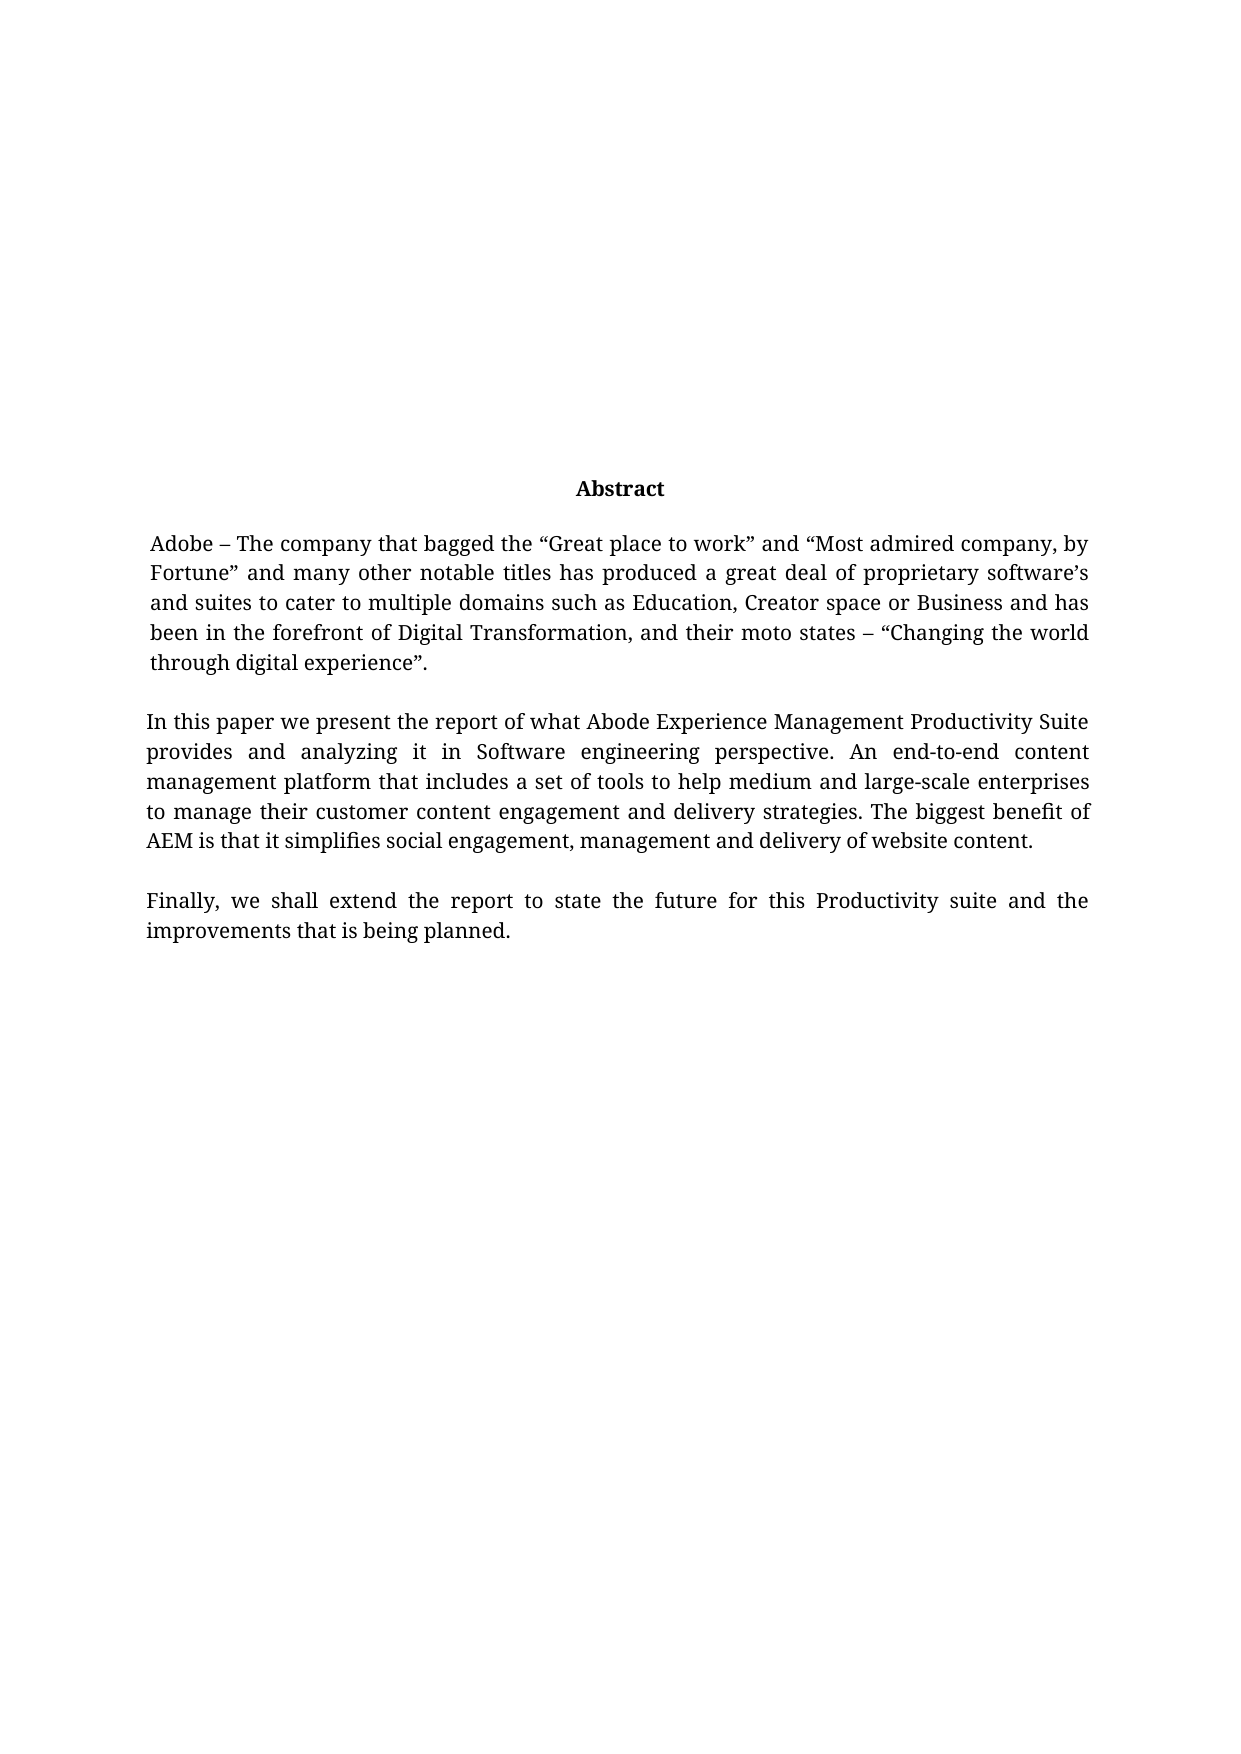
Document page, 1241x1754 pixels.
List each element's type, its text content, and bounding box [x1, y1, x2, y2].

text Finally, we shall extend the report to state the future for this Productivity suite and the improvements that is being planned. [146, 886, 1091, 944]
text In this paper we present the report of what Abode Experience Management Productivity Suite provides and analyzing it in Software engineering perspective. An end-to-end content management platform that includes a set of tools to help medium and large-scale enterprises to manage their customer content engagement and delivery strategies. The biggest benefit of AEM is that it simplifies social engagement, management and delivery of website content. [146, 707, 1091, 855]
subtitle Abstract [520, 474, 720, 503]
text Adobe – The company that bagged the “Great place to work” and “Most admired company, by Fortune” and many other notable titles has produced a great deal of proprietary software’s and suites to cater to multiple domains such as Education, Creator space or Business and has been in the forefront of Digital Transformation, and their moto states – “Changing the world through digital experience”. [150, 529, 1091, 676]
